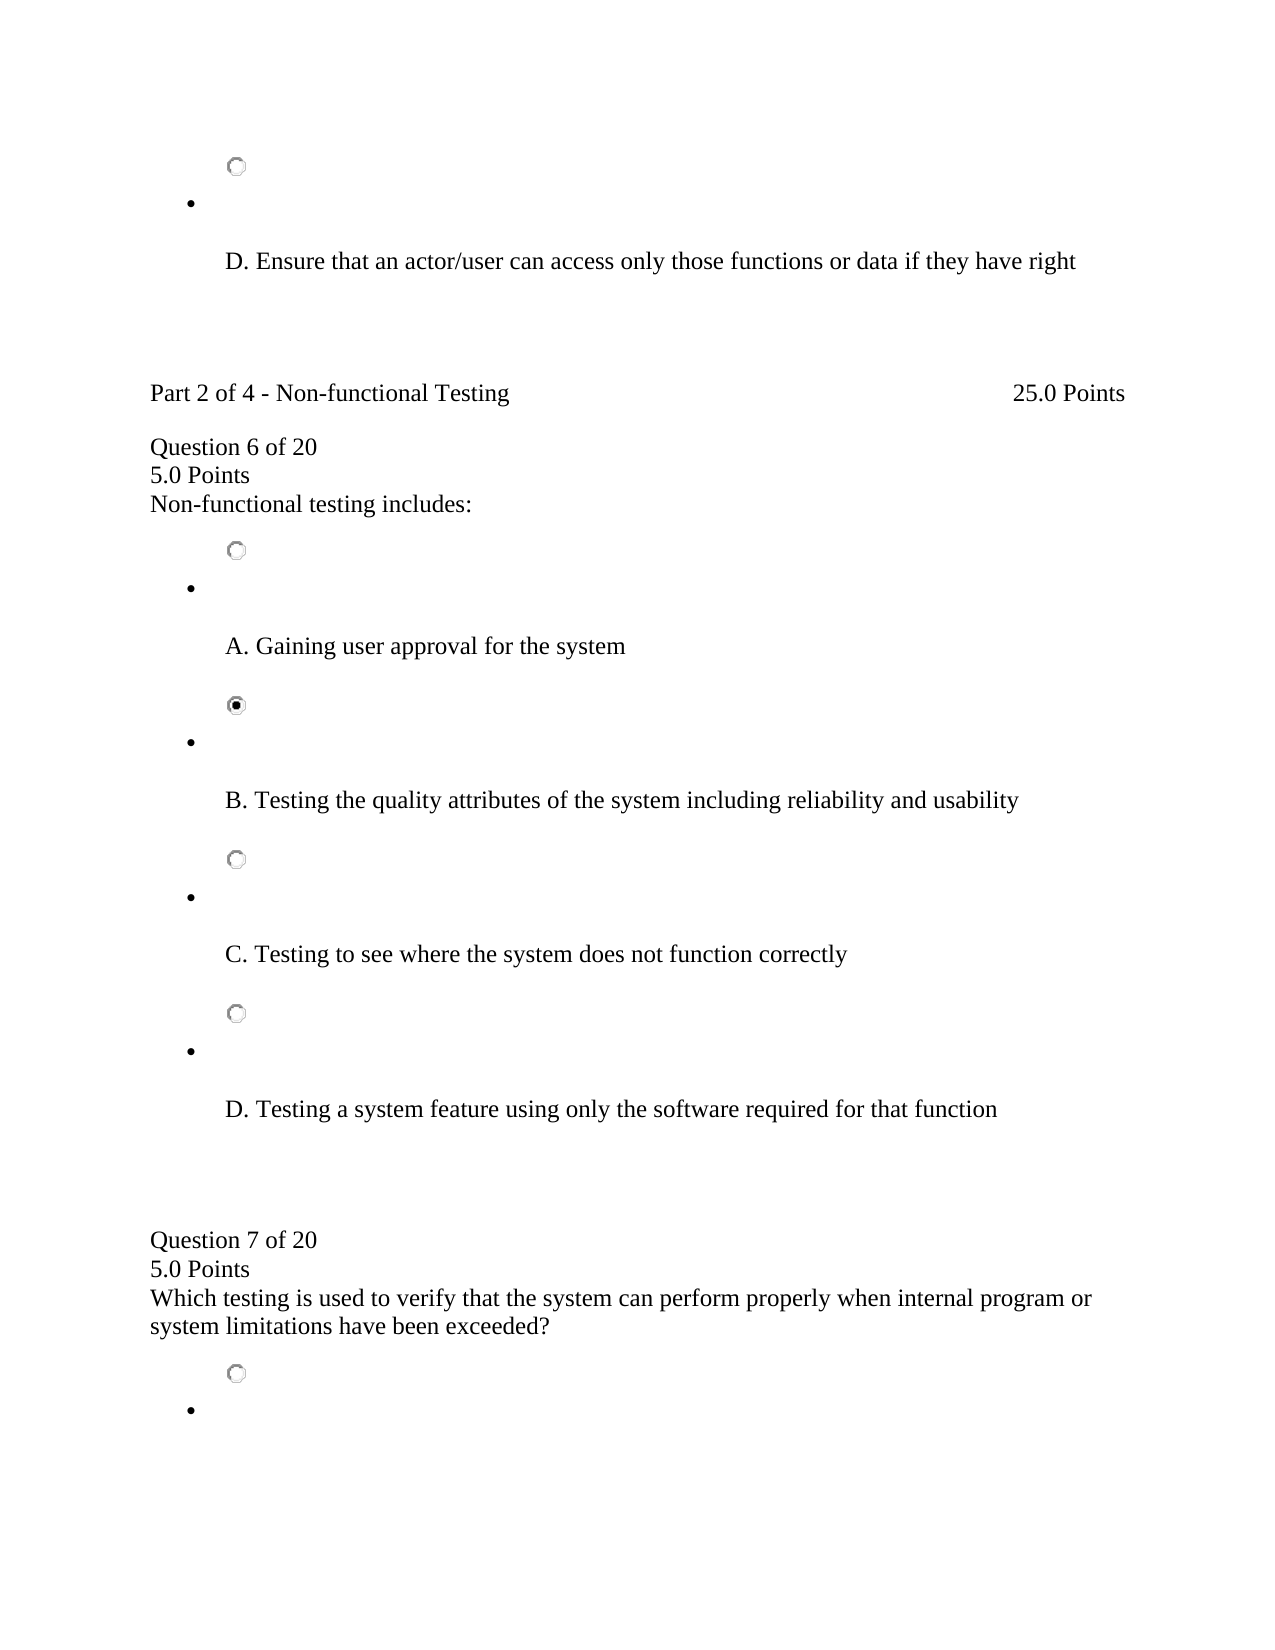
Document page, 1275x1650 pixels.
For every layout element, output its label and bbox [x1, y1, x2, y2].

table_header [150, 150, 1125, 378]
table_cell [150, 378, 1125, 1453]
